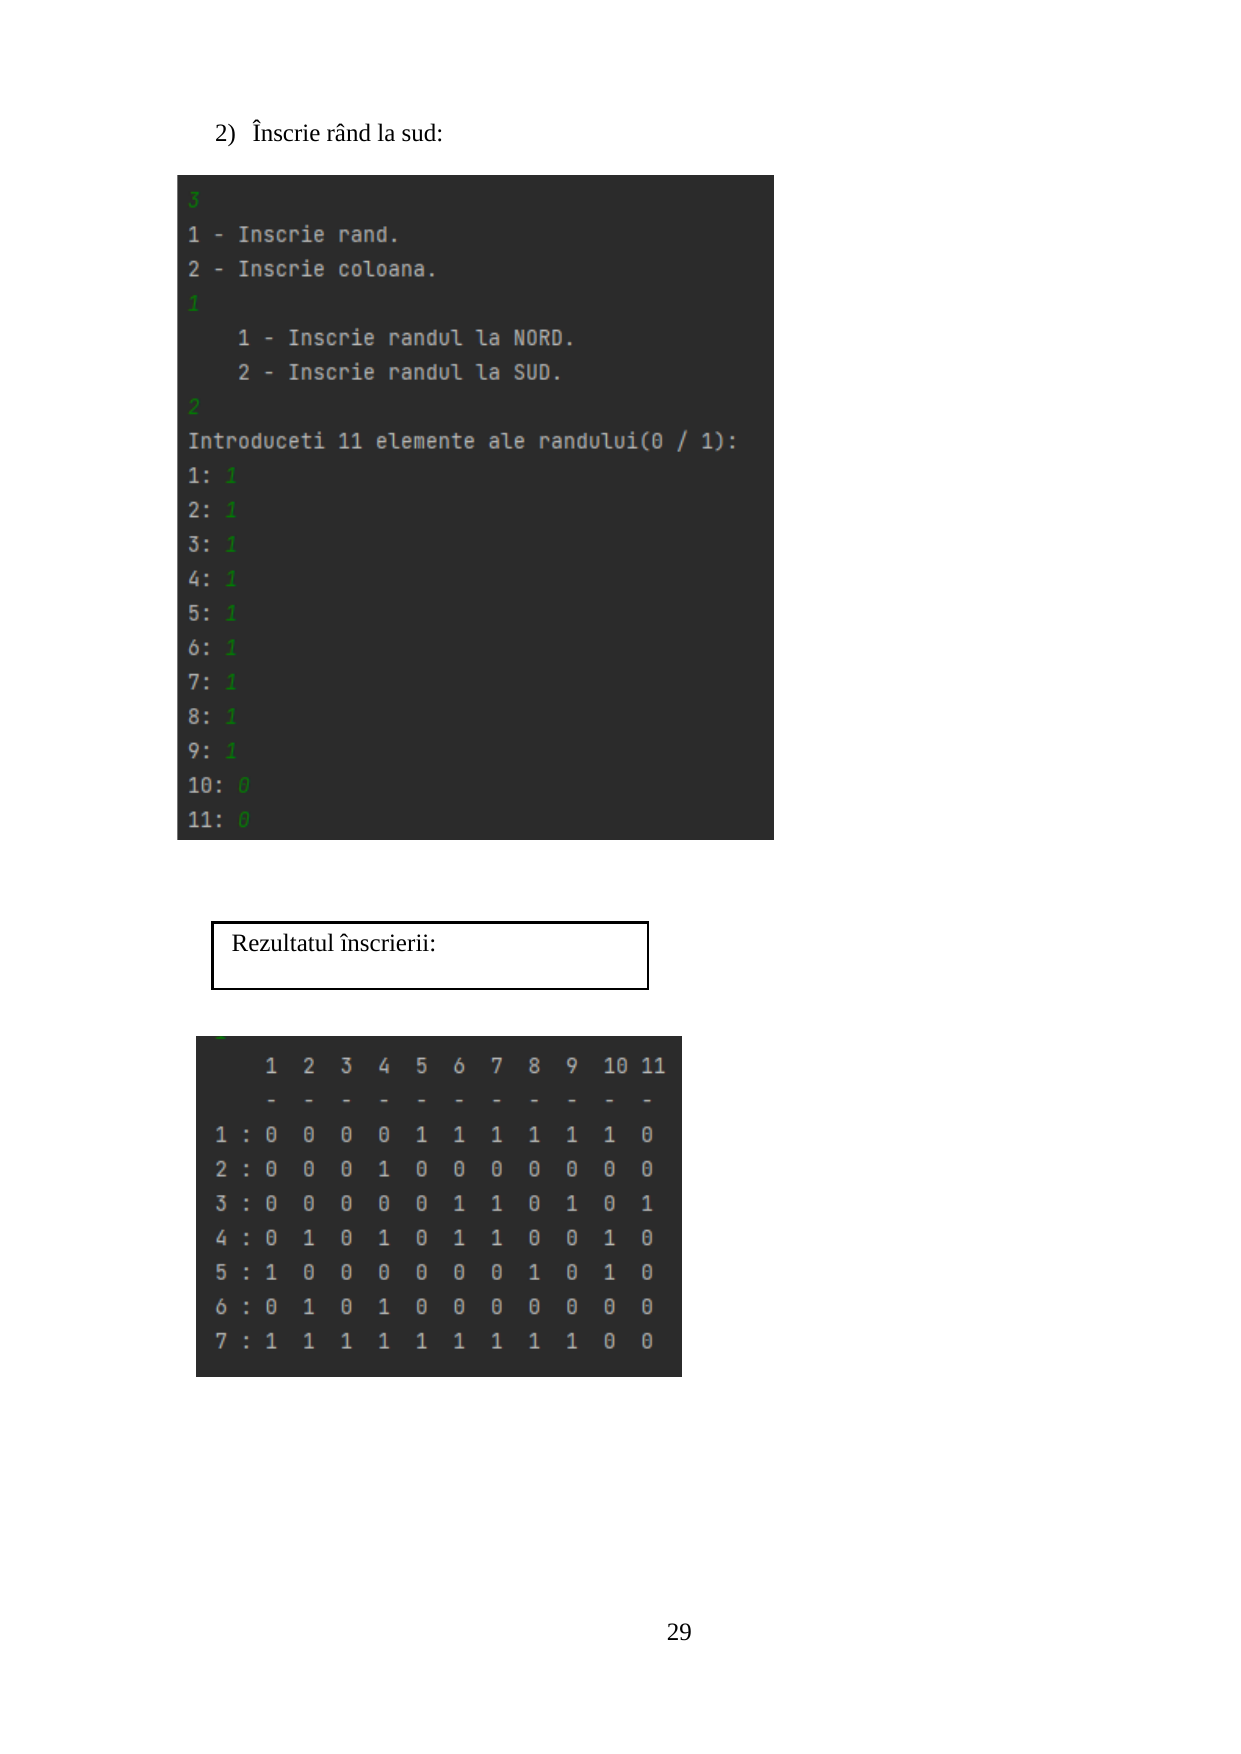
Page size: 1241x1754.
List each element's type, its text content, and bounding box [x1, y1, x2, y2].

list Înscrie rând la sud: [215, 118, 1181, 147]
picture [196, 1036, 682, 1377]
picture [177, 175, 774, 840]
